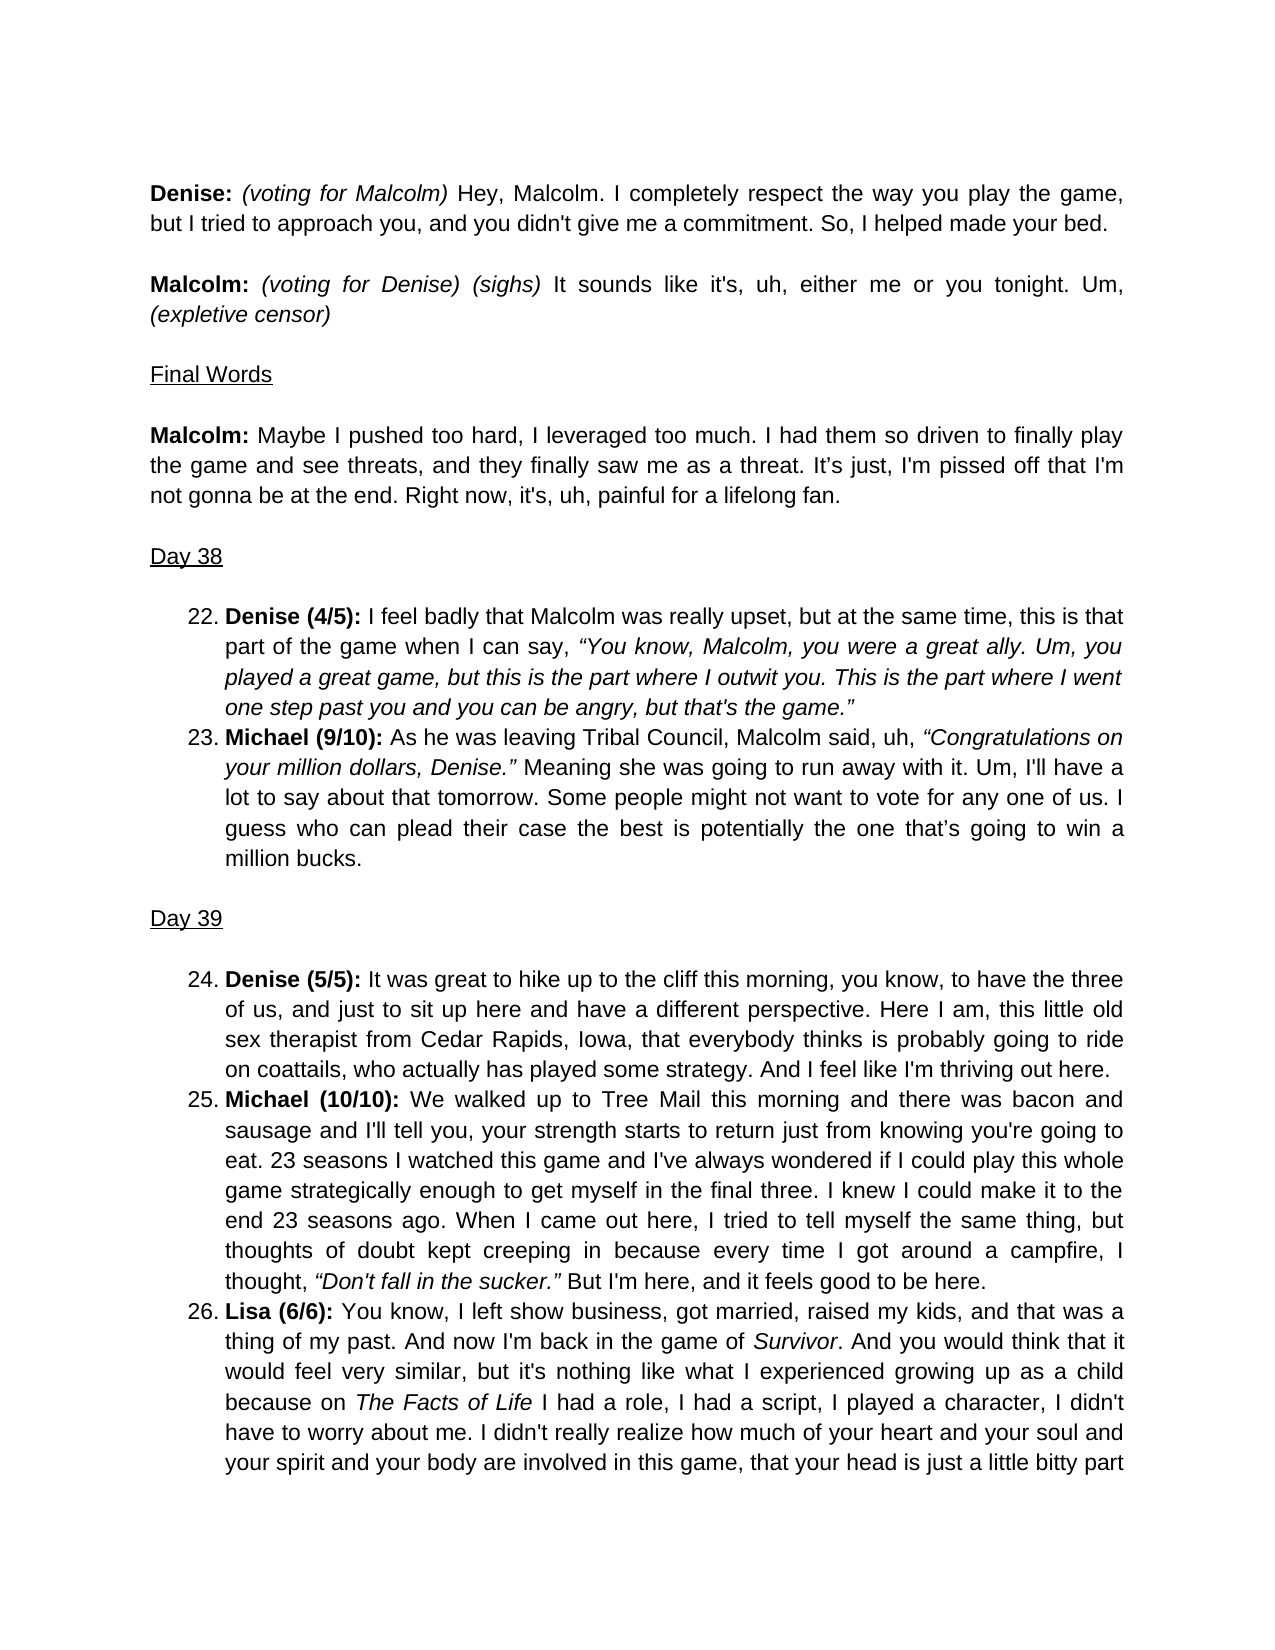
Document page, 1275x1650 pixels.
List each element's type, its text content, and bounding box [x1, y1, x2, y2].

text Day 38 [150, 543, 1125, 569]
list Denise (5/5): It was great to hike up to the cliff this morning, you know, to have the three of us, and just to sit up here and have a different perspective. Here I am, this little old sex therapist from Cedar Rapids, Iowa, that everybody thinks is probably going to ride on coattails, who actually has played some strategy. And I feel like I'm thriving out here. [187, 966, 1125, 1083]
text Day 39 [150, 905, 1125, 932]
text Final Words [150, 361, 1125, 388]
text Malcolm: (voting for Denise) (sighs) It sounds like it's, uh, either me or you tonight. Um, (expletive censor) [150, 271, 1125, 327]
list Michael (9/10): As he was leaving Tribal Council, Malcolm said, uh, “Congratulations on your million dollars, Denise.” Meaning she was going to run away with it. Um, I'll have a lot to say about that tomorrow. Some people might not want to vote for any one of us. I guess who can plead their case the best is potentially the one that’s going to win a million bucks. [187, 724, 1125, 871]
list Michael (10/10): We walked up to Tree Mail this morning and there was bacon and sausage and I'll tell you, your strength starts to return just from knowing you're going to eat. 23 seasons I watched this game and I've always wondered if I could play this whole game strategically enough to get myself in the final three. I knew I could make it to the end 23 seasons ago. When I came out here, I tried to tell myself the same thing, but thoughts of doubt kept creeping in because every time I got around a campfire, I thought, “Don't fall in the sucker.” But I'm here, and it feels good to be here. [187, 1086, 1125, 1294]
list Denise (4/5): I feel badly that Malcolm was really upset, but at the same time, this is that part of the game when I can say, “You know, Malcolm, you were a great ally. Um, you played a great game, but this is the part where I outwit you. This is the part where I went one step past you and you can be angry, but that's the game.” [187, 603, 1125, 720]
text Denise: (voting for Malcolm) Hey, Malcolm. I completely respect the way you play the game, but I tried to approach you, and you didn't give me a commitment. So, I helped made your bed. [150, 180, 1125, 237]
text Malcolm: Maybe I pushed too hard, I leveraged too much. I had them so driven to finally play the game and see threats, and they finally saw me as a threat. It’s just, I'm pissed off that I'm not gonna be at the end. Right now, it's, uh, painful for a lifelong fan. [150, 422, 1125, 509]
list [187, 1298, 1125, 1475]
